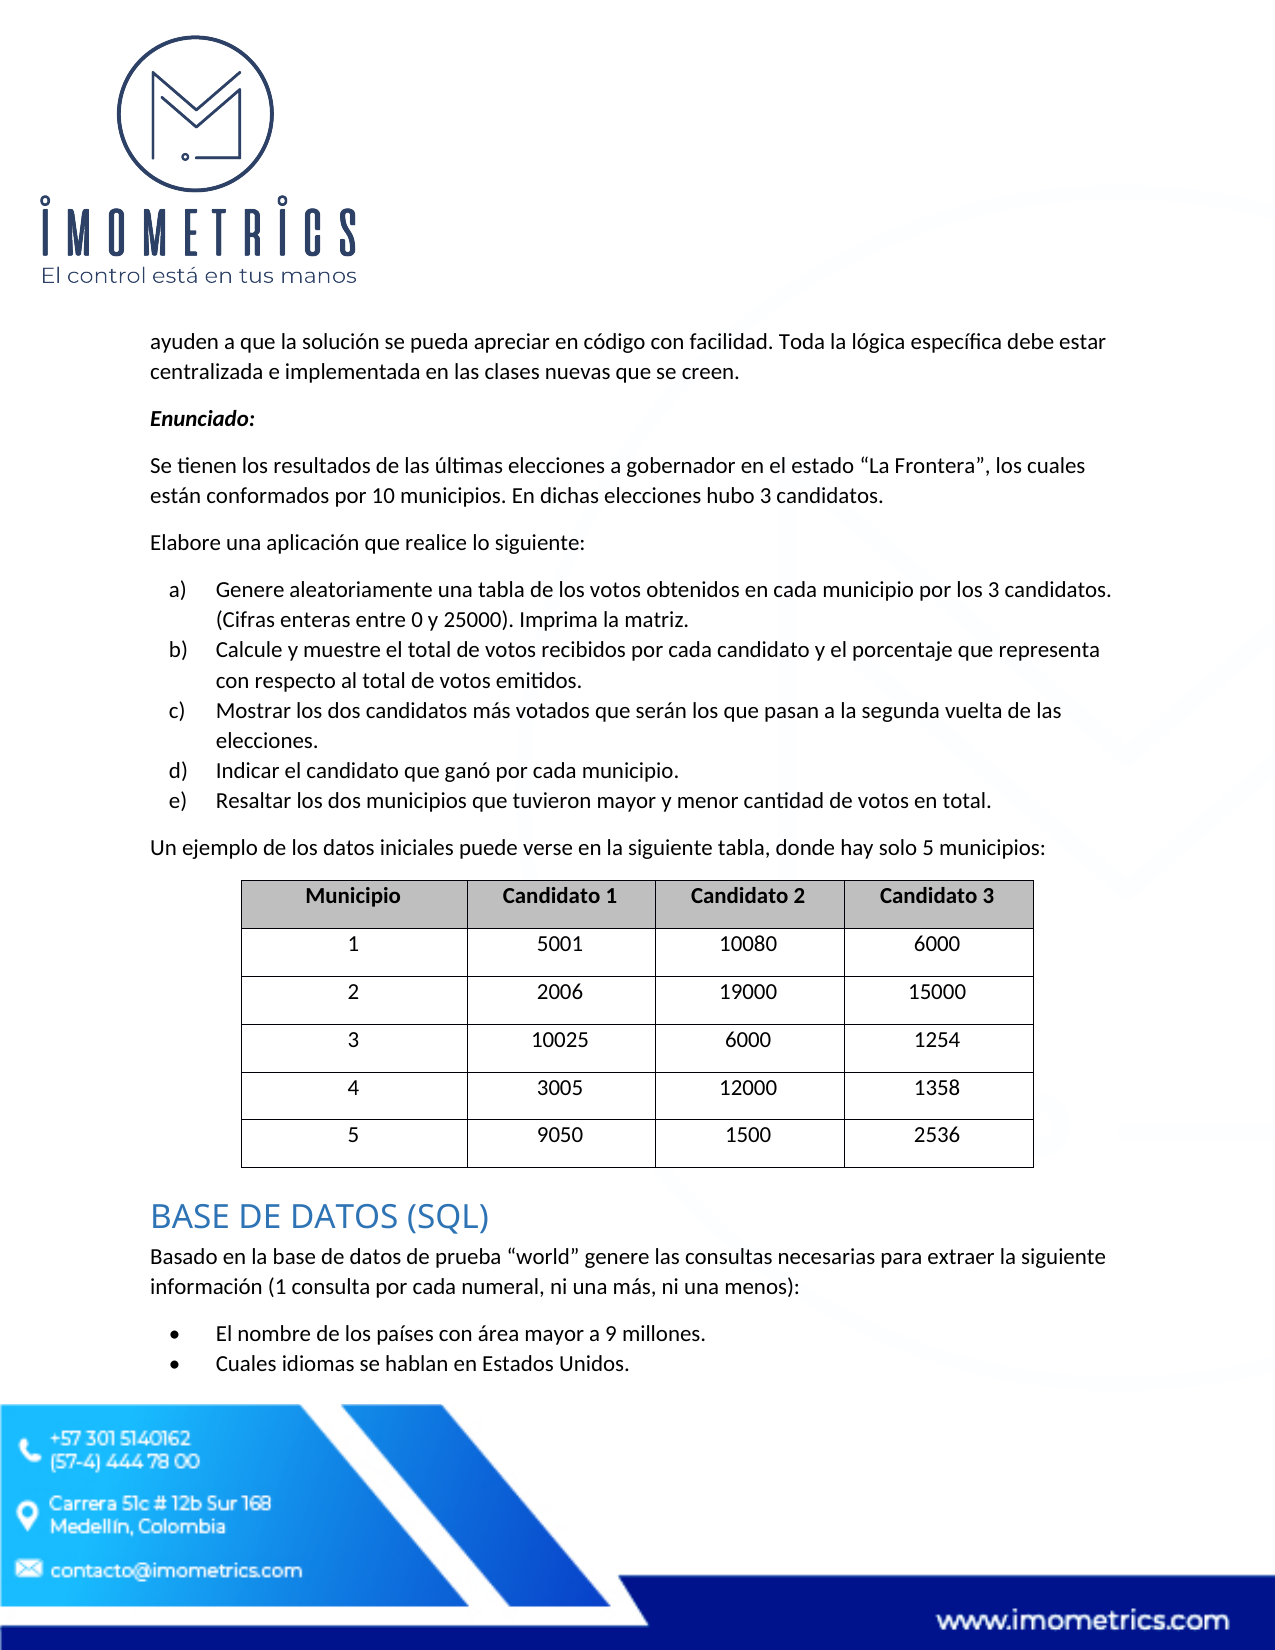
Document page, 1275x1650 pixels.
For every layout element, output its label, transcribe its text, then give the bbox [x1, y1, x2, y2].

table_cell 6000 [656, 1025, 844, 1072]
table_cell 2006 [468, 977, 655, 1024]
text Un ejemplo de los datos iniciales puede verse en la siguiente tabla, donde hay solo 5 municipios: [150, 833, 1125, 861]
table_cell 15000 [845, 977, 1033, 1024]
list El nombre de los países con área mayor a 9 millones. [169, 1319, 1125, 1347]
table_cell 1254 [845, 1025, 1033, 1072]
table_header Candidato 1 [468, 881, 655, 928]
table_cell 6000 [845, 929, 1033, 976]
table_cell 1500 [656, 1120, 844, 1167]
text Se tienen los resultados de las últimas elecciones a gobernador en el estado “La Frontera”, los cuales están conformados por 10 municipios. En dichas elecciones hubo 3 candidatos. [150, 451, 1125, 509]
table_cell 5 [242, 1120, 467, 1167]
table_cell 3005 [468, 1073, 655, 1119]
table_cell 1 [242, 929, 467, 976]
table_cell 5001 [468, 929, 655, 976]
table_cell 1358 [845, 1073, 1033, 1119]
list Resaltar los dos municipios que tuvieron mayor y menor cantidad de votos en total. [169, 787, 1125, 814]
table_cell 10080 [656, 929, 844, 976]
table_header Municipio [242, 881, 467, 928]
table_header Candidato 3 [845, 881, 1033, 928]
table_header Candidato 2 [656, 881, 844, 928]
table_cell 2 [242, 977, 467, 1024]
text Elabore una aplicación que realice lo siguiente: [150, 528, 1125, 556]
table_cell 3 [242, 1025, 467, 1072]
list Indicar el candidato que ganó por cada municipio. [169, 756, 1125, 784]
list Genere aleatoriamente una tabla de los votos obtenidos en cada municipio por los 3 candidatos. (Cifras enteras entre 0 y 25000). Imprima la matriz. [169, 575, 1125, 633]
table_cell 4 [242, 1073, 467, 1119]
picture [0, 0, 1275, 322]
table_cell 12000 [656, 1073, 844, 1119]
table_cell 9050 [468, 1120, 655, 1167]
text Enunciado: [150, 404, 1125, 432]
table_cell 10025 [468, 1025, 655, 1072]
text Basado en la base de datos de prueba “world” genere las consultas necesarias para extraer la siguiente información (1 consulta por cada numeral, ni una más, ni una menos): [150, 1242, 1125, 1300]
table_cell 2536 [845, 1120, 1033, 1167]
table_cell 19000 [656, 977, 844, 1024]
list Mostrar los dos candidatos más votados que serán los que pasan a la segunda vuelta de las elecciones. [169, 696, 1125, 754]
subtitle BASE DE DATOS (SQL) [150, 1193, 1125, 1239]
list Calcule y muestre el total de votos recibidos por cada candidato y el porcentaje que representa con respecto al total de votos emitidos. [169, 636, 1125, 694]
list Cuales idiomas se hablan en Estados Unidos. [169, 1349, 1125, 1377]
